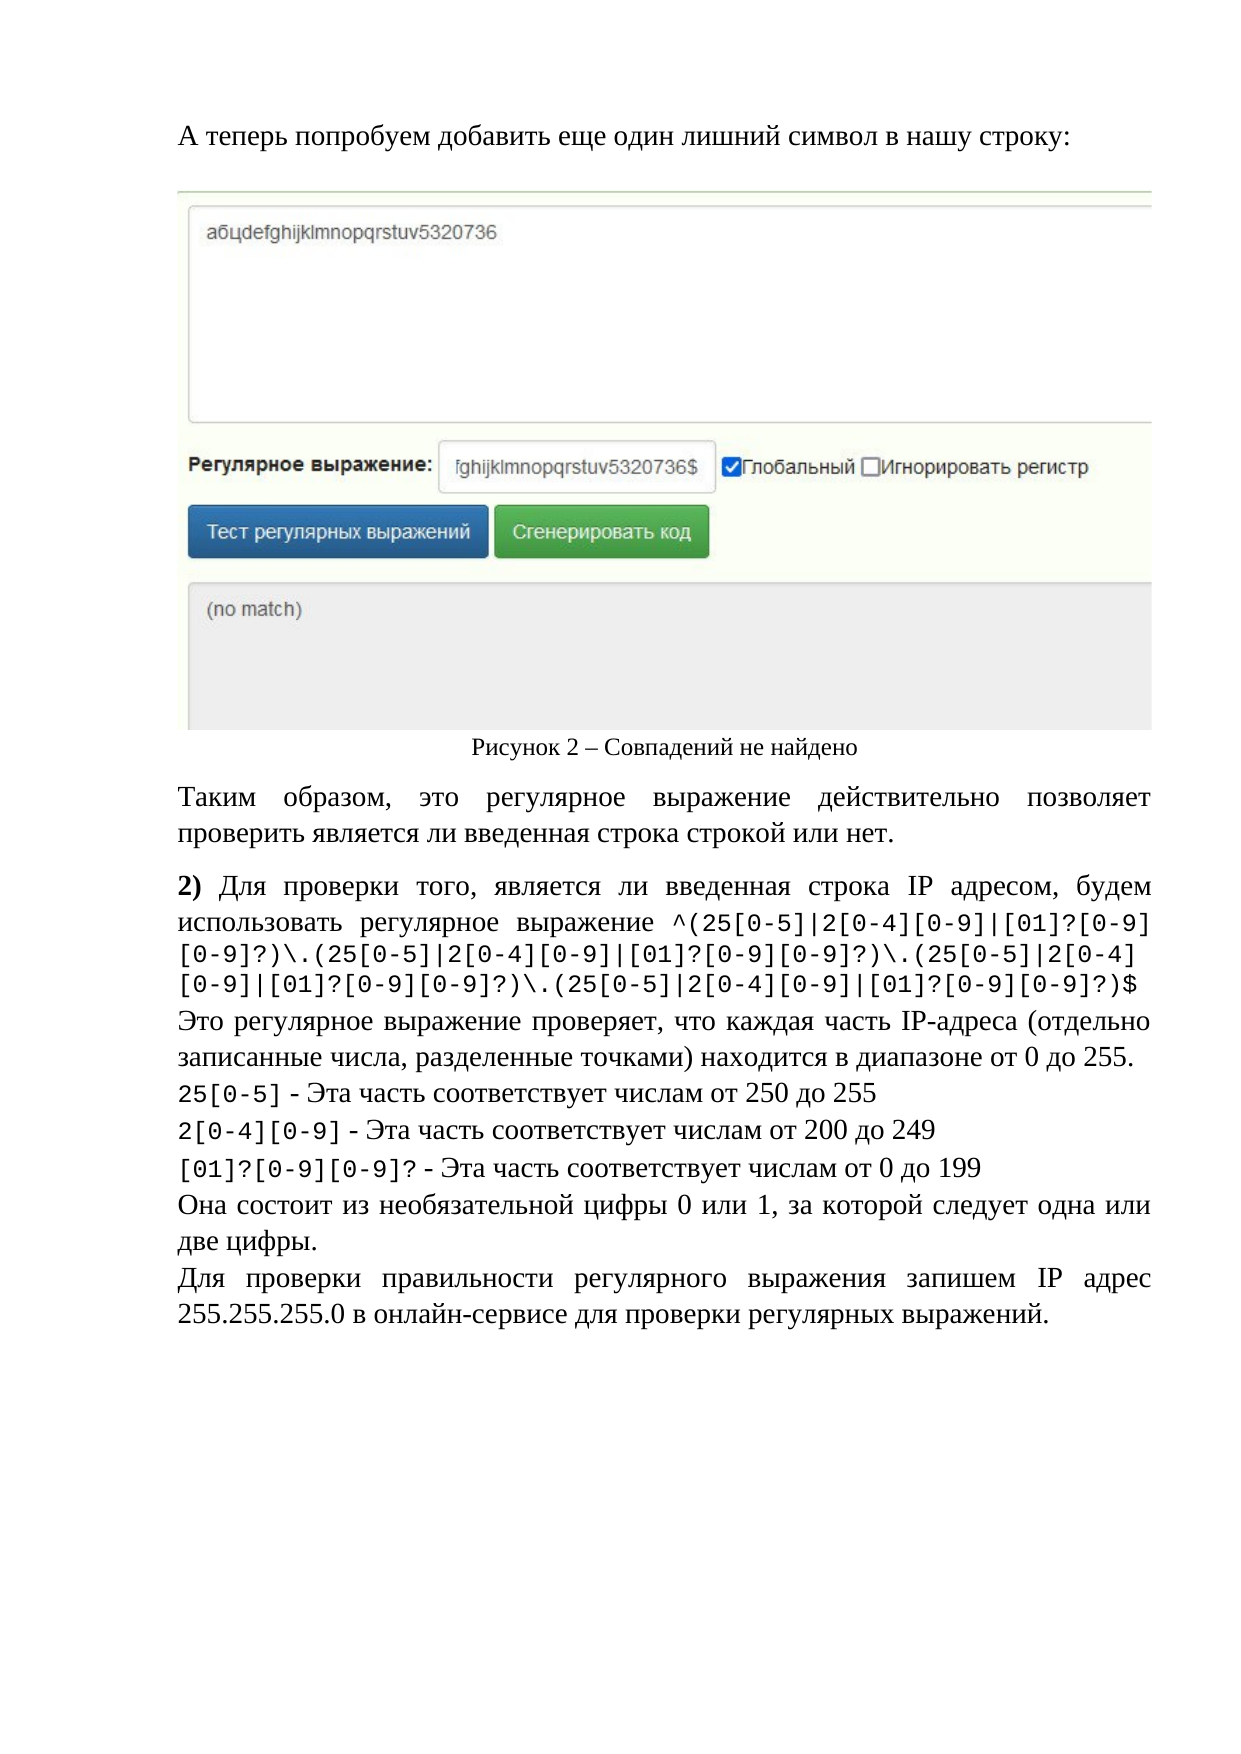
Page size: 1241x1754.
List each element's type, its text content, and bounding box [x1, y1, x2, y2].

text 25[0-5] - Эта часть соответствует числам от 250 до 255 [177, 1075, 1152, 1110]
text Это регулярное выражение проверяет, что каждая часть IP-адреса (отдельно записанные числа, разделенные точками) находится в диапазоне от 0 до 255. [177, 1003, 1152, 1072]
text Для проверки правильности регулярного выражения запишем IP адрес 255.255.255.0 в онлайн-сервисе для проверки регулярных выражений. [177, 1260, 1152, 1329]
text Она состоит из необязательной цифры 0 или 1, за которой следует одна или две цифры. [177, 1187, 1152, 1257]
text 2[0-4][0-9] - Эта часть соответствует числам от 200 до 249 [177, 1112, 1152, 1147]
text Рисунок 2 – Совпадений не найдено [177, 732, 1152, 761]
text Таким образом, это регулярное выражение действительно позволяет проверить является ли введенная строка строкой или нет. [177, 779, 1152, 849]
text А теперь попробуем добавить еще один лишний символ в нашу строку: [177, 118, 1152, 152]
picture [177, 190, 1152, 730]
text 2) Для проверки того, является ли введенная строка IP адресом, будем использовать регулярное выражение ^(25[0-5]|2[0-4][0-9]|[01]?[0-9][0-9]?)\.(25[0-5]|2[0-4][0-9]|[01]?[0-9][0-9]?)\.(25[0-5]|2[0-4][0-9]|[01]?[0-9][0-9]?)\.(25[0-5]|2[0-4][0-9]|[01]?[0-9][0-9]?)$ [177, 868, 1152, 1000]
text [01]?[0-9][0-9]? - Эта часть соответствует числам от 0 до 199 [177, 1150, 1152, 1185]
